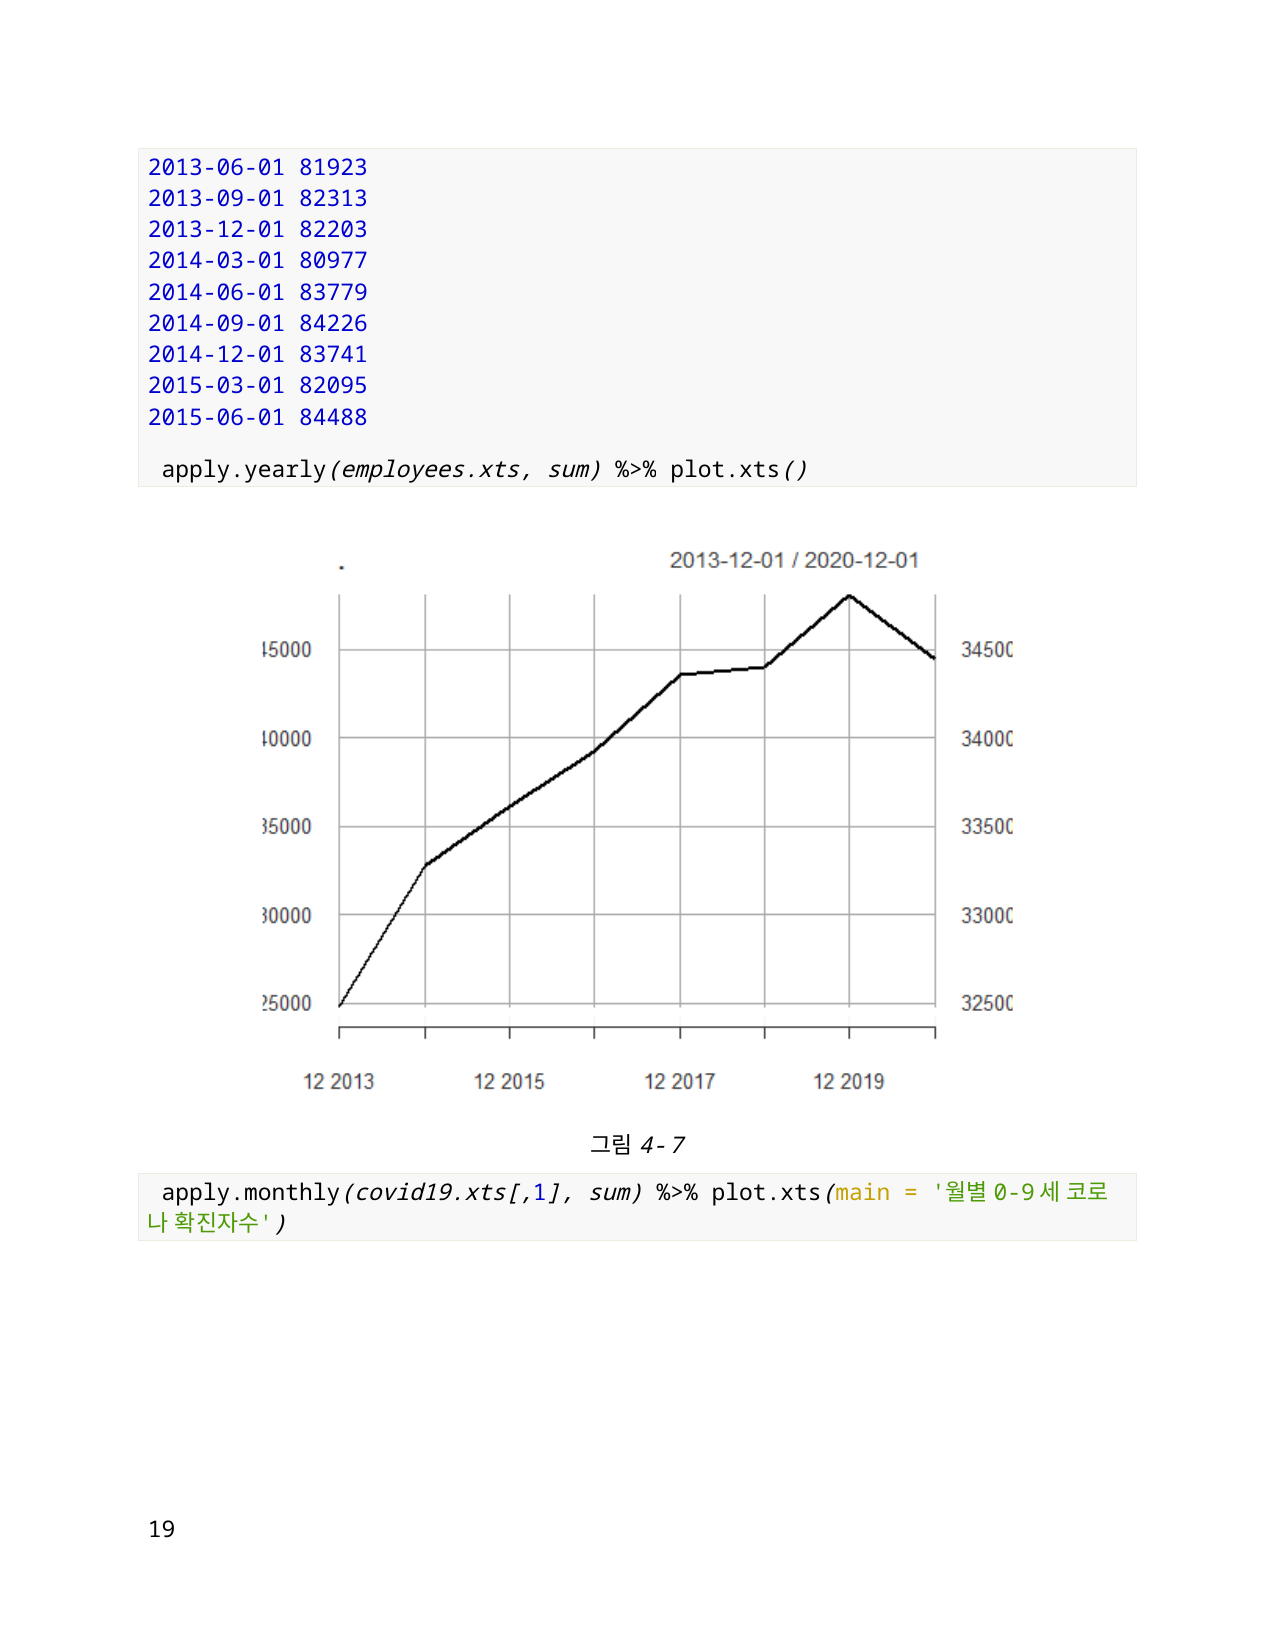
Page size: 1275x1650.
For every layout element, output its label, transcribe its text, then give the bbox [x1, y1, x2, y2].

text apply.yearly(employees.xts, sum) %>% plot.xts() [139, 450, 1136, 486]
text apply.monthly(covid19.xts[,1], sum) %>% plot.xts(main = '월별 0-9세 코로나 확진자수') [139, 1174, 1136, 1240]
picture [262, 508, 1013, 1108]
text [139, 149, 1136, 432]
text 그림 4-7 [148, 1129, 1127, 1160]
